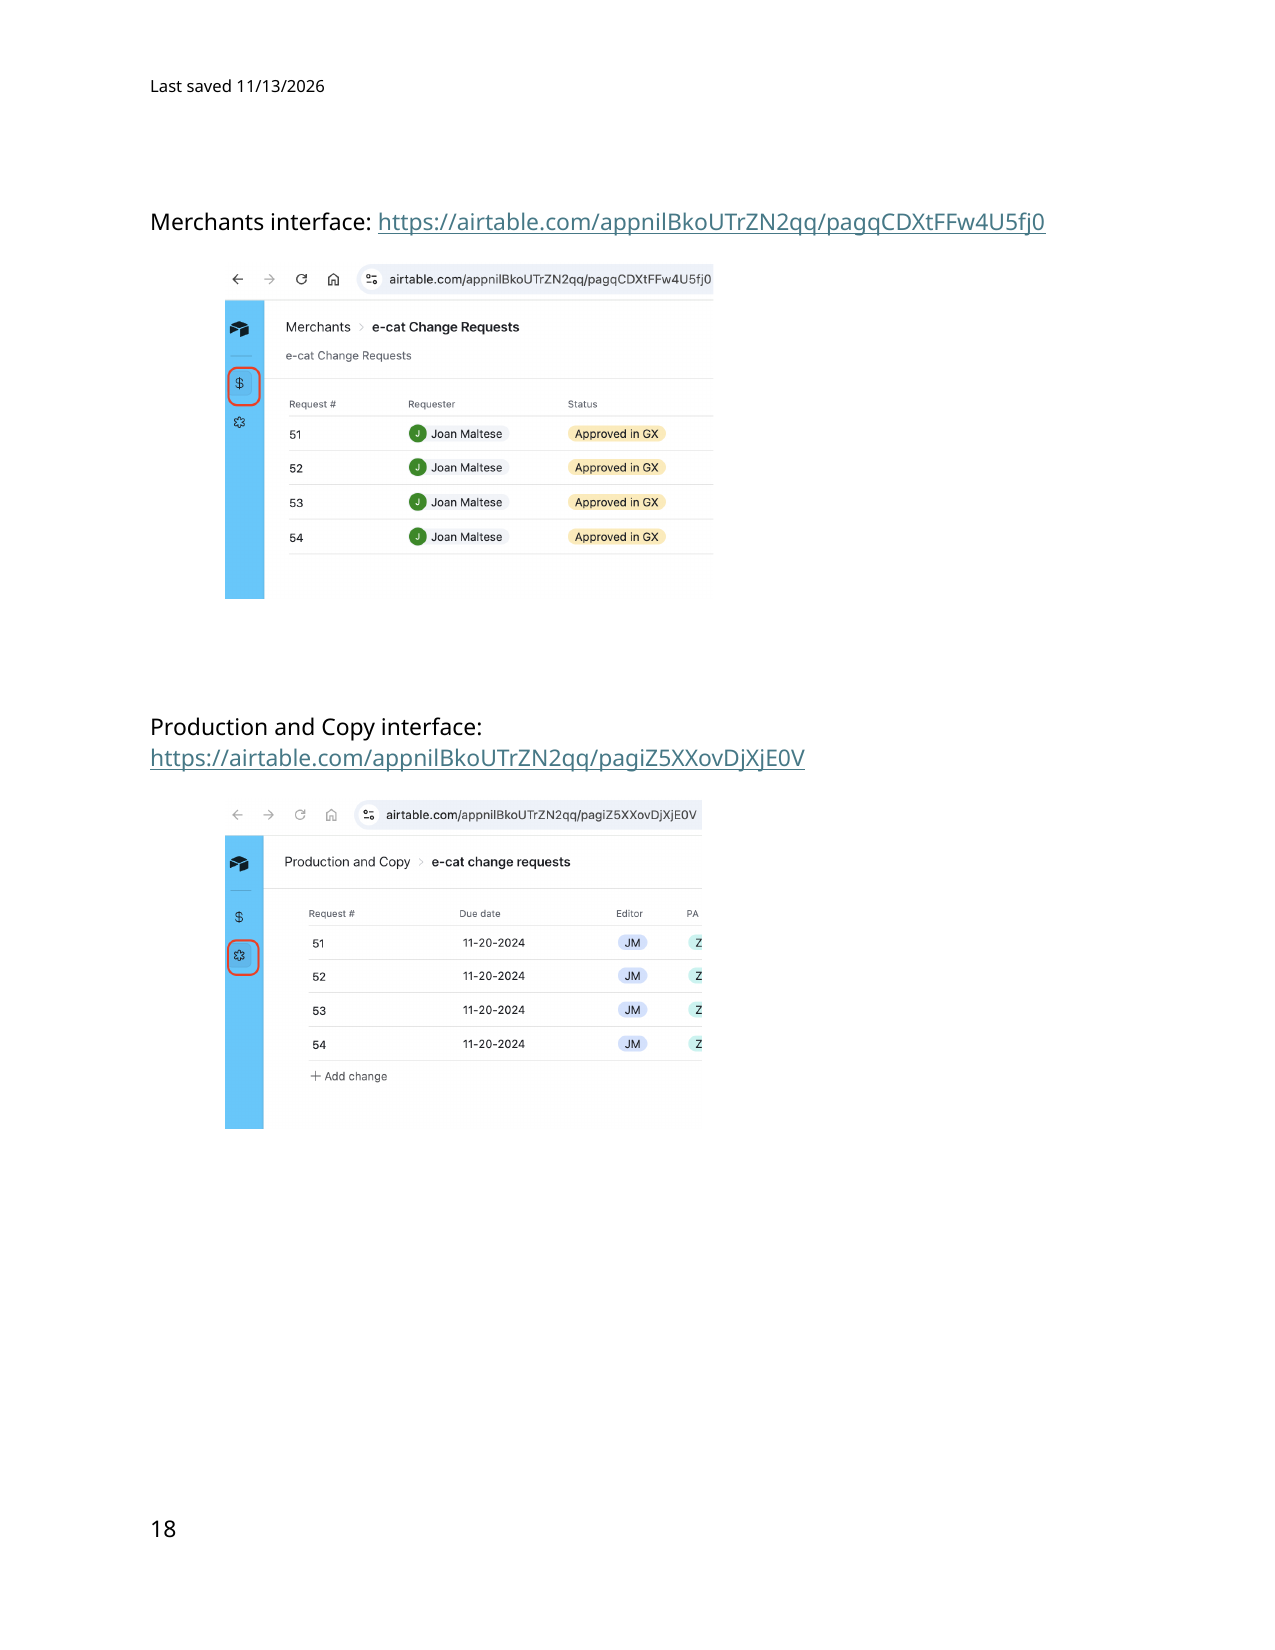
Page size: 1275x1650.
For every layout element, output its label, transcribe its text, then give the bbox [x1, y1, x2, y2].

text Production and Copy interface: https://airtable.com/appnilBkoUTrZN2qq/pagiZ5XXovDjXjE0V [150, 711, 1125, 773]
text Merchants interface: https://airtable.com/appnilBkoUTrZN2qq/pagqCDXtFFw4U5fj0 [150, 206, 1125, 237]
picture [225, 262, 714, 599]
picture [225, 798, 702, 1129]
